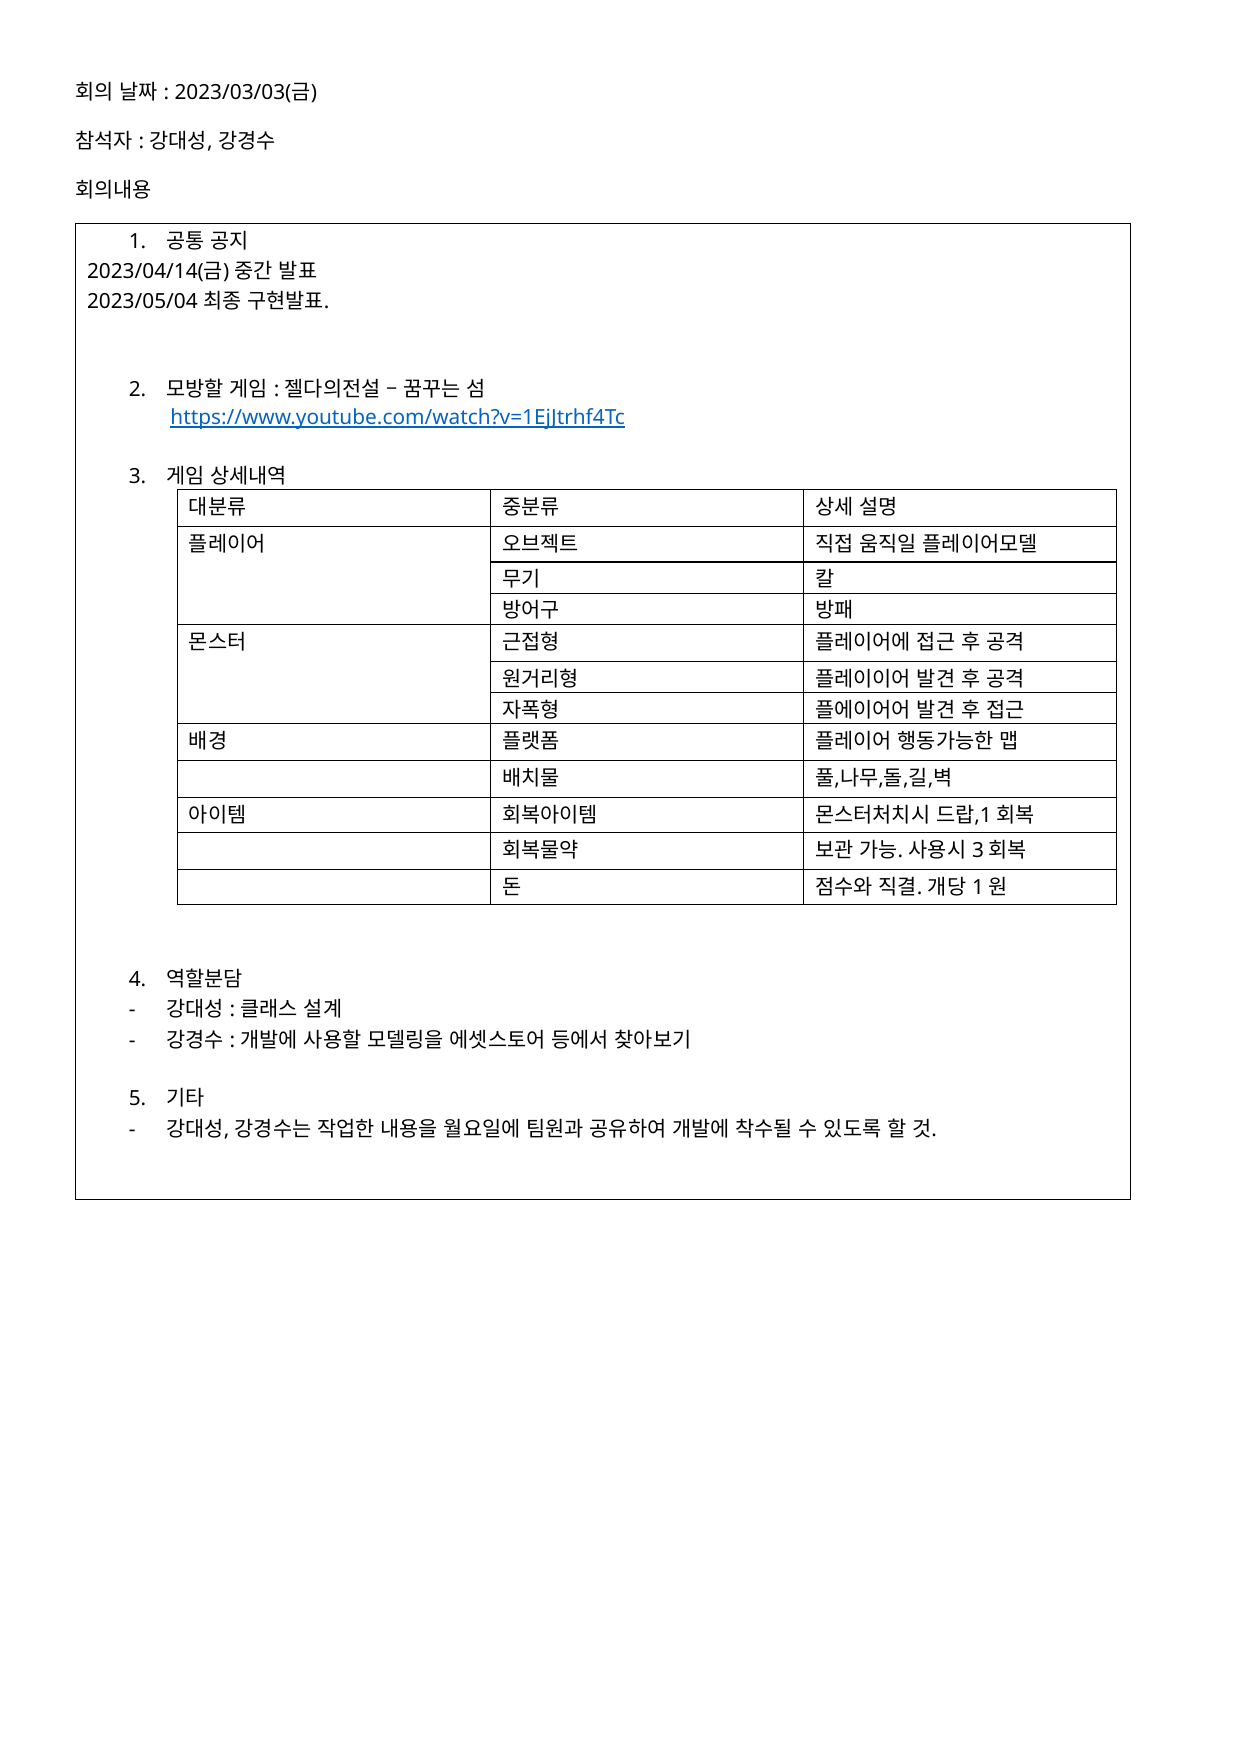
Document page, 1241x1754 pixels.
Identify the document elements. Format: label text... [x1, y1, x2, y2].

text 회의내용 [75, 174, 1165, 204]
text 회의 날짜 : 2023/03/03(금) [75, 75, 1165, 105]
text 참석자 : 강대성, 강경수 [75, 124, 1165, 155]
table_header 공통 공지 2023/04/14(금) 중간 발표 2023/05/04 최종 구현발표. 모방할 게임 : 젤다의전설 – 꿈꾸는 섬 https://www.youtube.com/watch?v=1EjJtrhf4Tc 게임 상세내역 역할분담 강대성 : 클래스 설계 강경수 : 개발에 사용할 모델링을 에셋스토어 등에서 찾아보기 기타 강대성, 강경수는 작업한 내용을 월요일에 팀원과 공유하여 개발에 착수될 수 있도록 할 것. [76, 224, 1130, 1199]
